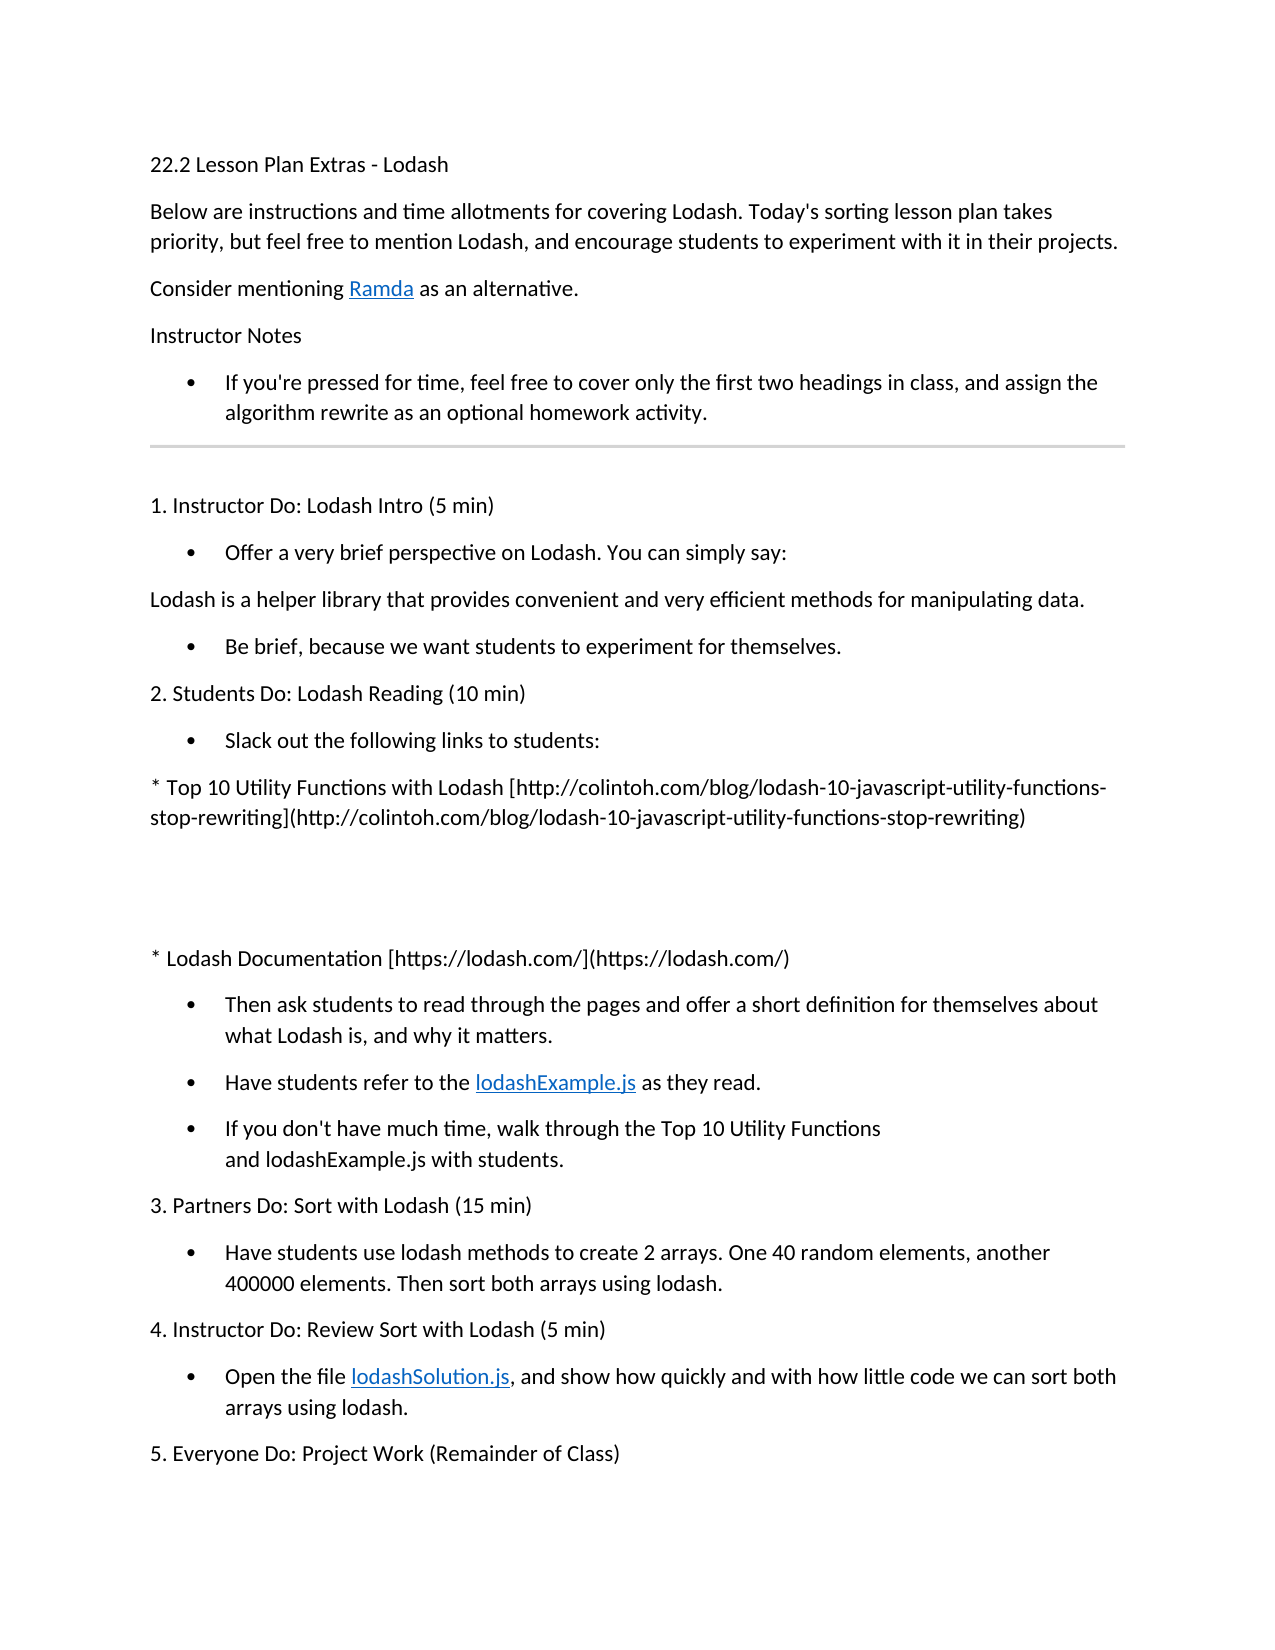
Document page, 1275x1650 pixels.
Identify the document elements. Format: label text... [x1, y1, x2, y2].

text 4. Instructor Do: Review Sort with Lodash (5 min) [150, 1316, 1125, 1344]
list If you're pressed for time, feel free to cover only the first two headings in class, and assign the algorithm rewrite as an optional homework activity. [187, 368, 1125, 426]
list Slack out the following links to students: [187, 726, 1125, 754]
list Then ask students to read through the pages and offer a short definition for themselves about what Lodash is, and why it matters. [187, 991, 1125, 1049]
text * Top 10 Utility Functions with Lodash [http://colintoh.com/blog/lodash-10-javascript-utility-functions-stop-rewriting](http://colintoh.com/blog/lodash-10-javascript-utility-functions-stop-rewriting) [150, 773, 1125, 831]
list If you don't have much time, walk through the Top 10 Utility Functions and lodashExample.js with students. [187, 1114, 1125, 1173]
text * Lodash Documentation [https://lodash.com/](https://lodash.com/) [150, 944, 1125, 972]
text 2. Students Do: Lodash Reading (10 min) [150, 679, 1125, 707]
text Lodash is a helper library that provides convenient and very efficient methods for manipulating data. [150, 585, 1125, 613]
text Below are instructions and time allotments for covering Lodash. Today's sorting lesson plan takes priority, but feel free to mention Lodash, and encourage students to experiment with it in their projects. [150, 197, 1125, 255]
text Consider mentioning Ramda as an alternative. [150, 274, 1125, 302]
list Open the file lodashSolution.js, and show how quickly and with how little code we can sort both arrays using lodash. [187, 1362, 1125, 1421]
text 22.2 Lesson Plan Extras - Lodash [150, 150, 1125, 178]
text Instructor Notes [150, 321, 1125, 349]
text 1. Instructor Do: Lodash Intro (5 min) [150, 492, 1125, 520]
list Have students refer to the lodashExample.js as they read. [187, 1068, 1125, 1096]
list Be brief, because we want students to experiment for themselves. [187, 632, 1125, 660]
text 5. Everyone Do: Project Work (Remainder of Class) [150, 1439, 1125, 1468]
list Have students use lodash methods to create 2 arrays. One 40 random elements, another 400000 elements. Then sort both arrays using lodash. [187, 1238, 1125, 1297]
text 3. Partners Do: Sort with Lodash (15 min) [150, 1192, 1125, 1220]
list Offer a very brief perspective on Lodash. You can simply say: [187, 538, 1125, 567]
